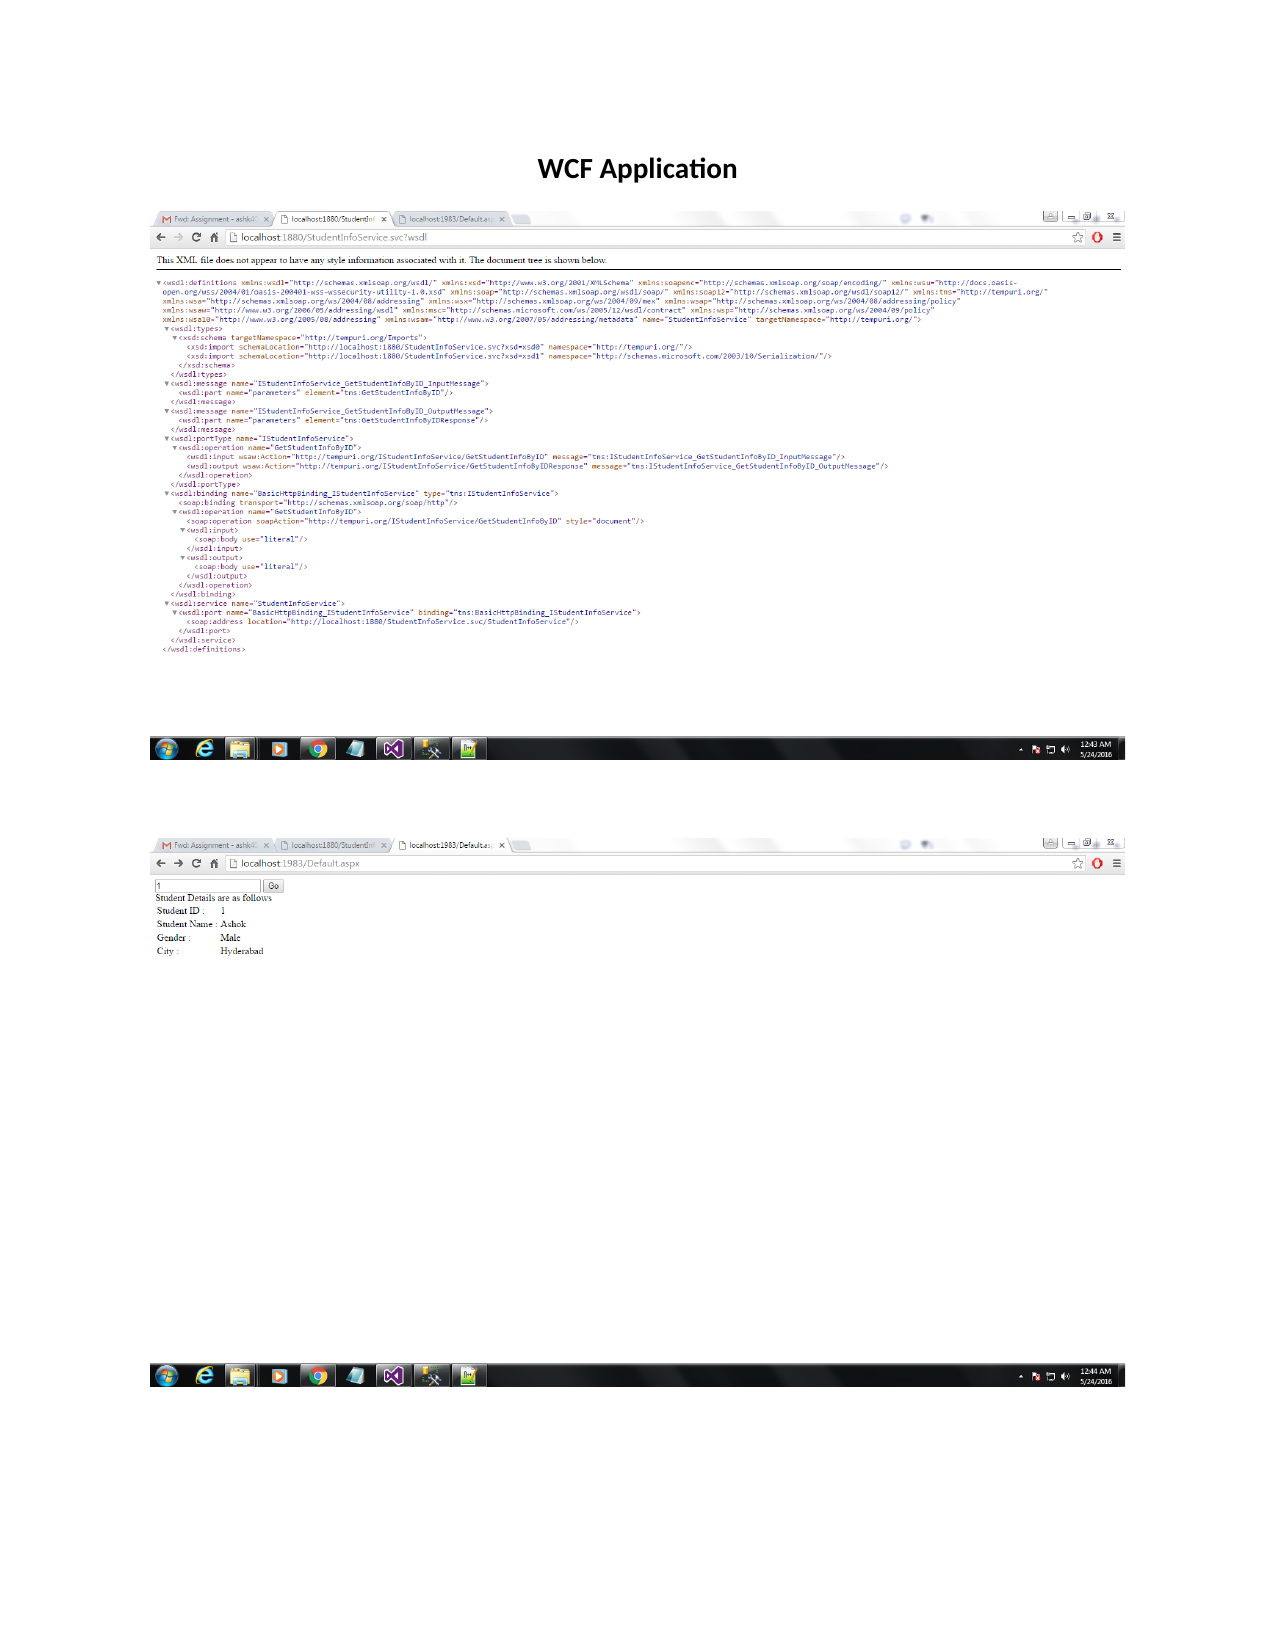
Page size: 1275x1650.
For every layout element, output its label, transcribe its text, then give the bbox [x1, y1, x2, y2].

picture [150, 211, 1125, 760]
picture [150, 838, 1125, 1387]
text WCF Application [150, 150, 1125, 186]
